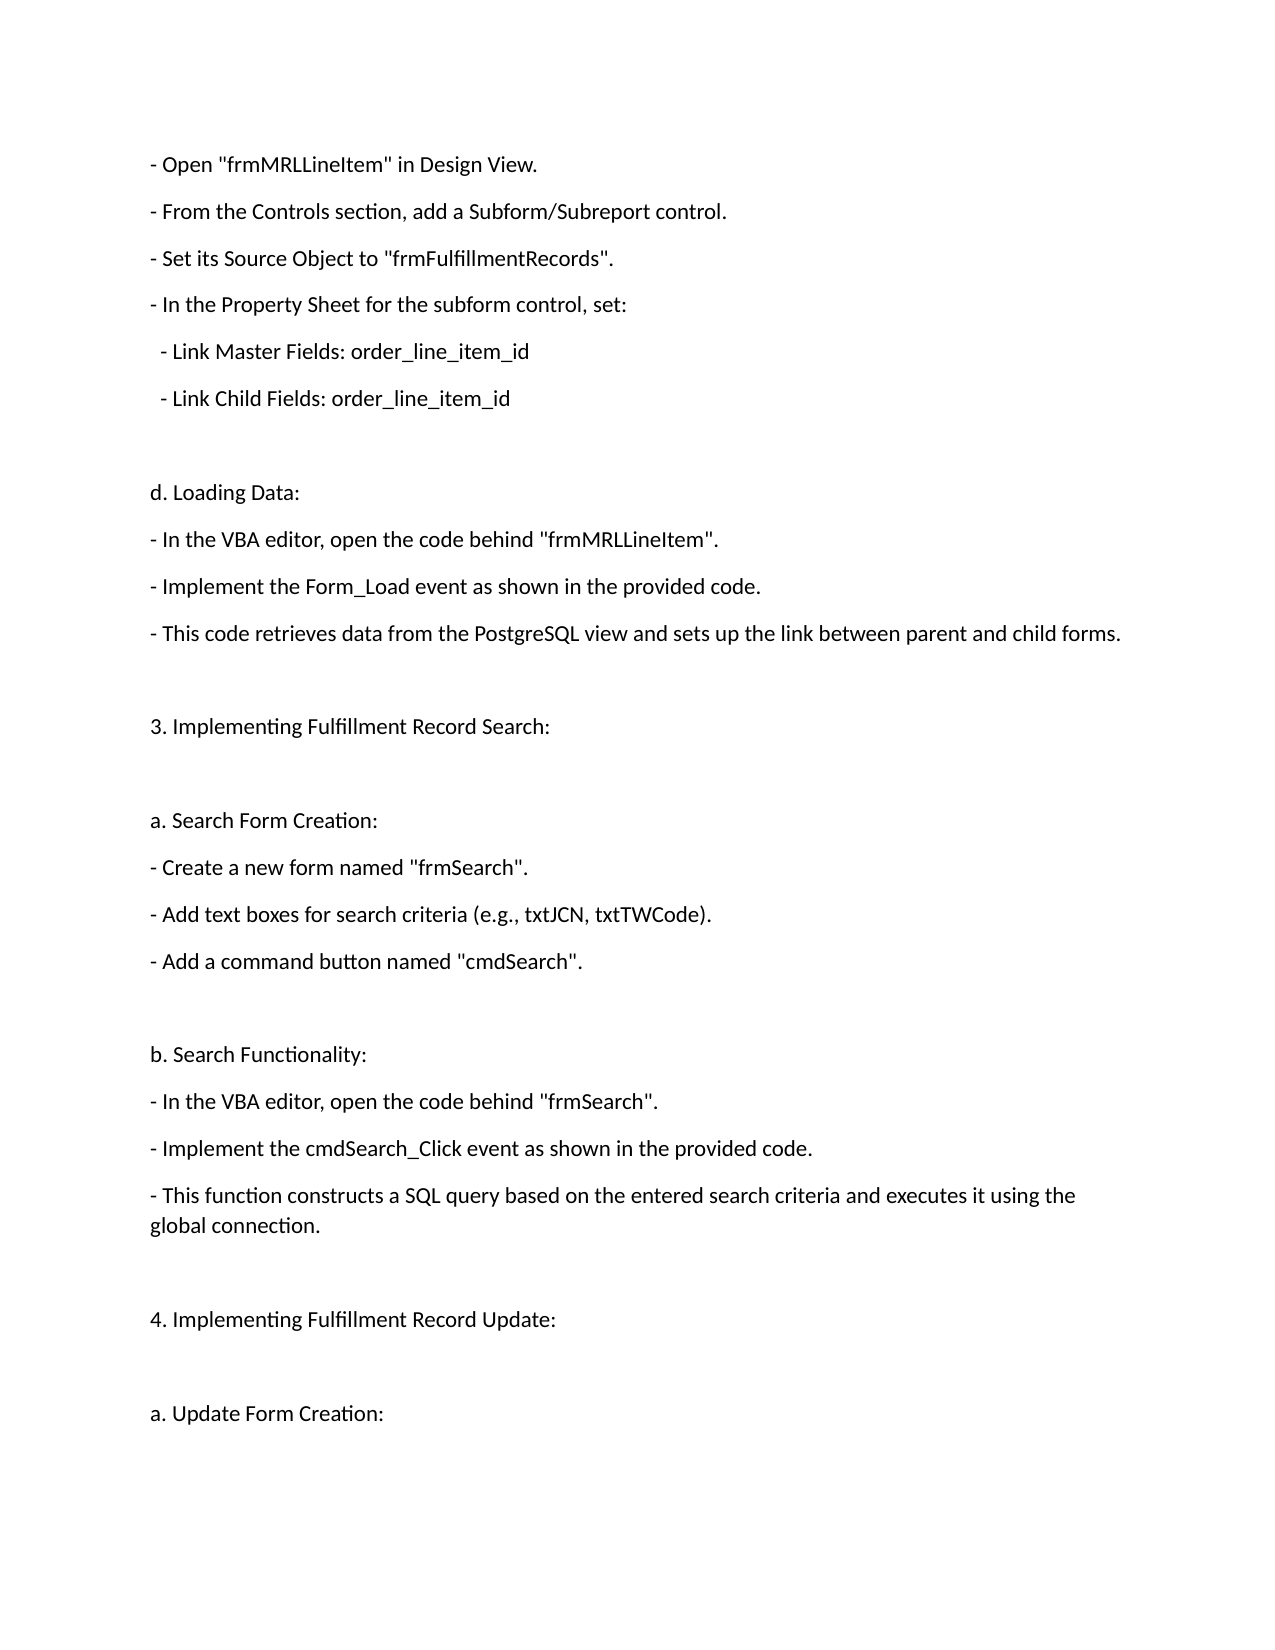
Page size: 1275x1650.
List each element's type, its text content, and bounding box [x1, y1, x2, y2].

text 3. Implementing Fulfillment Record Search: [150, 712, 1125, 741]
text - Create a new form named "frmSearch". [150, 853, 1125, 881]
text d. Loading Data: [150, 478, 1125, 506]
text - Add text boxes for search criteria (e.g., txtJCN, txtTWCode). [150, 900, 1125, 928]
text a. Update Form Creation: [150, 1399, 1125, 1427]
text - Implement the cmdSearch_Click event as shown in the provided code. [150, 1134, 1125, 1162]
text - In the VBA editor, open the code behind "frmSearch". [150, 1087, 1125, 1116]
text - This code retrieves data from the PostgreSQL view and sets up the link between parent and child forms. [150, 619, 1125, 647]
text 4. Implementing Fulfillment Record Update: [150, 1305, 1125, 1333]
text - Add a command button named "cmdSearch". [150, 947, 1125, 975]
text - In the VBA editor, open the code behind "frmMRLLineItem". [150, 525, 1125, 553]
text - In the Property Sheet for the subform control, set: [150, 291, 1125, 319]
text - Link Master Fields: order_line_item_id [150, 337, 1125, 366]
text - Implement the Form_Load event as shown in the provided code. [150, 572, 1125, 600]
text - Set its Source Object to "frmFulfillmentRecords". [150, 244, 1125, 272]
text b. Search Functionality: [150, 1041, 1125, 1069]
text a. Search Form Creation: [150, 806, 1125, 834]
text - Link Child Fields: order_line_item_id [150, 384, 1125, 412]
text - This function constructs a SQL query based on the entered search criteria and executes it using the global connection. [150, 1181, 1125, 1239]
text - From the Controls section, add a Subform/Subreport control. [150, 197, 1125, 225]
text - Open "frmMRLLineItem" in Design View. [150, 150, 1125, 178]
